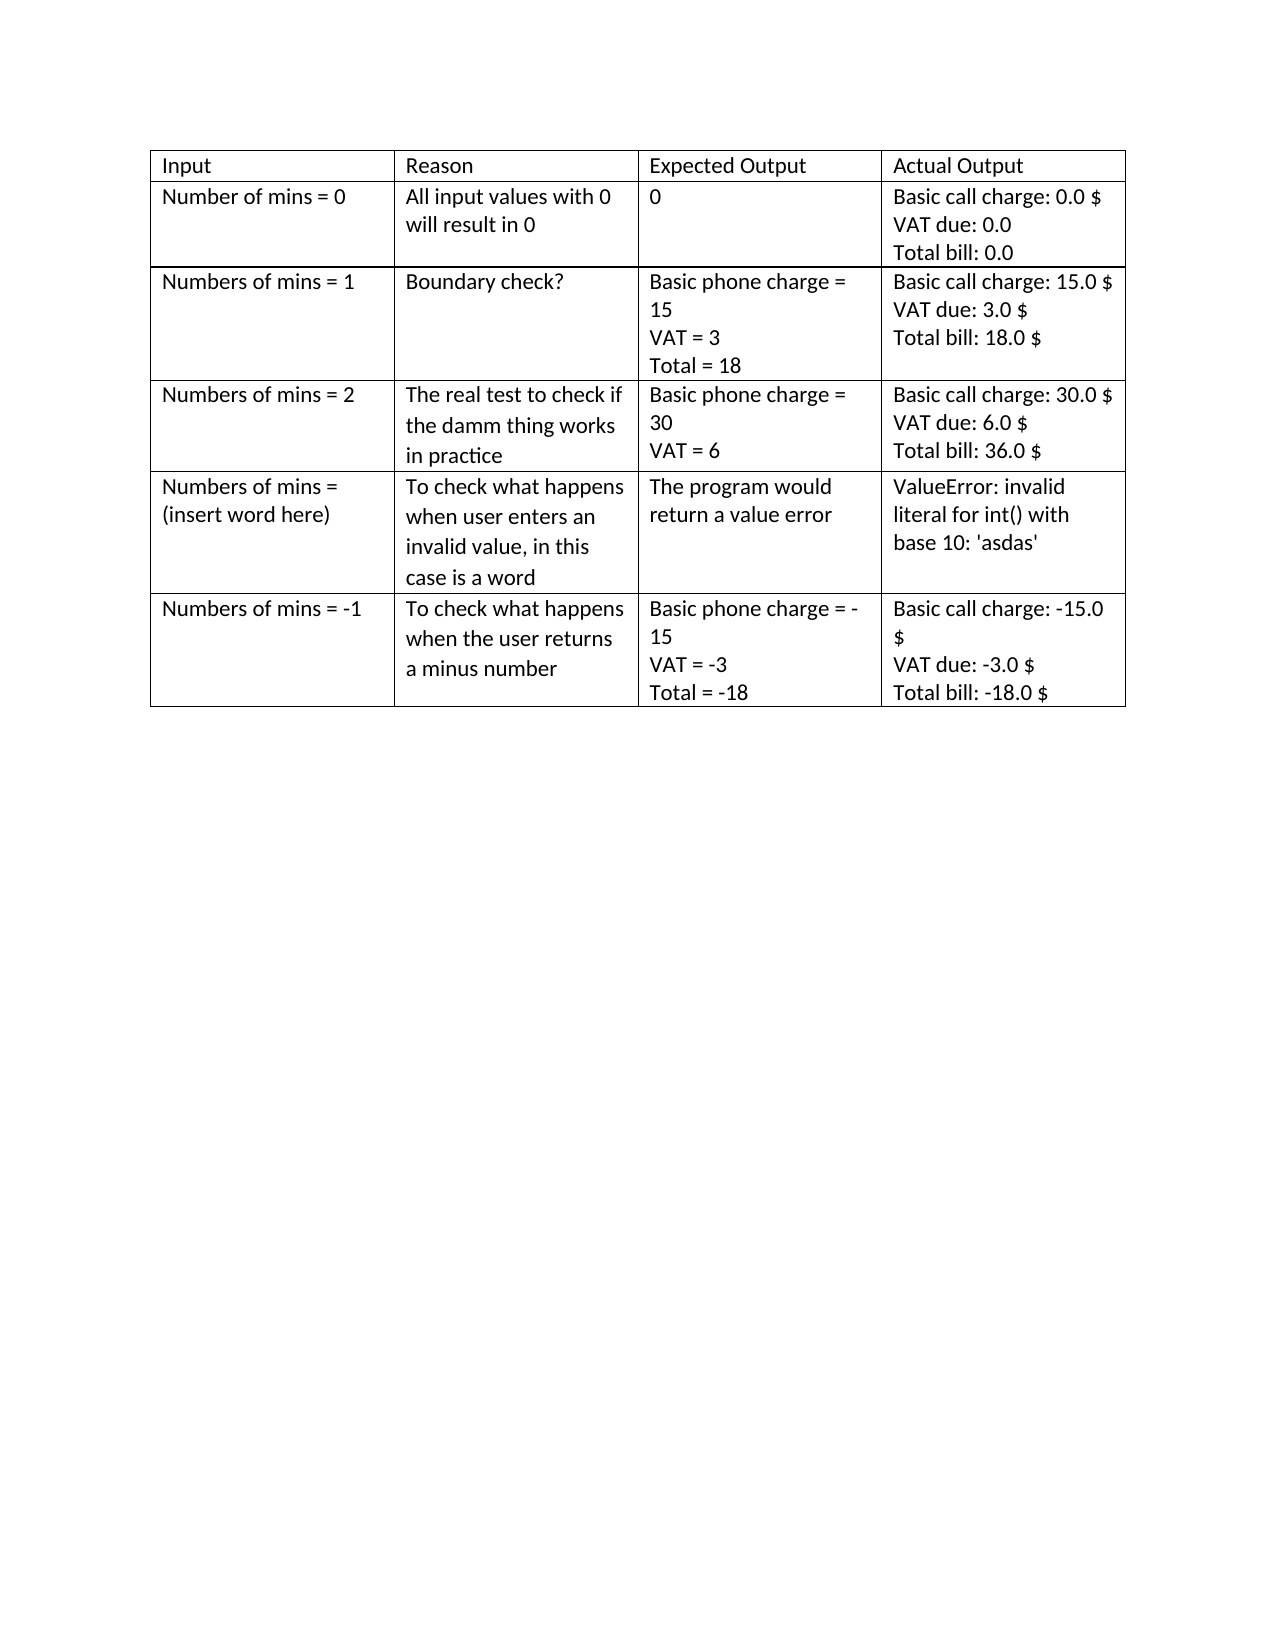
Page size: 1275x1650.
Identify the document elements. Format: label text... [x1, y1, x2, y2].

table_header Actual Output [882, 151, 1125, 181]
table_header Reason [395, 151, 638, 181]
table_cell ValueError: invalid literal for int() with base 10: 'asdas' [882, 472, 1125, 593]
table_cell All input values with 0 will result in 0 [395, 182, 638, 266]
table_header Input [151, 151, 394, 181]
table_cell Number of mins = 0 [151, 182, 394, 266]
table_cell Boundary check? [395, 268, 638, 379]
table_cell Numbers of mins = (insert word here) [151, 472, 394, 593]
table_cell Basic call charge: 30.0 $ VAT due: 6.0 $ Total bill: 36.0 $ [882, 381, 1125, 471]
table_cell Numbers of mins = -1 [151, 594, 394, 706]
table_cell To check what happens when user enters an invalid value, in this case is a word [395, 472, 638, 593]
table_cell Basic call charge: 15.0 $ VAT due: 3.0 $ Total bill: 18.0 $ [882, 268, 1125, 379]
table_cell 0 [639, 182, 881, 266]
table_cell Basic call charge: 0.0 $ VAT due: 0.0 Total bill: 0.0 [882, 182, 1125, 266]
table_cell Numbers of mins = 2 [151, 381, 394, 471]
table_cell Basic phone charge = -15 VAT = -3 Total = -18 [639, 594, 881, 706]
table_cell Basic phone charge = 30 VAT = 6 [639, 381, 881, 471]
table_cell Numbers of mins = 1 [151, 268, 394, 379]
table_cell The program would return a value error [639, 472, 881, 593]
table_header Expected Output [639, 151, 881, 181]
table_cell Basic phone charge = 15 VAT = 3 Total = 18 [639, 268, 881, 379]
table_cell Basic call charge: -15.0 $ VAT due: -3.0 $ Total bill: -18.0 $ [882, 594, 1125, 706]
table_cell To check what happens when the user returns a minus number [395, 594, 638, 706]
table_cell The real test to check if the damm thing works in practice [395, 381, 638, 471]
